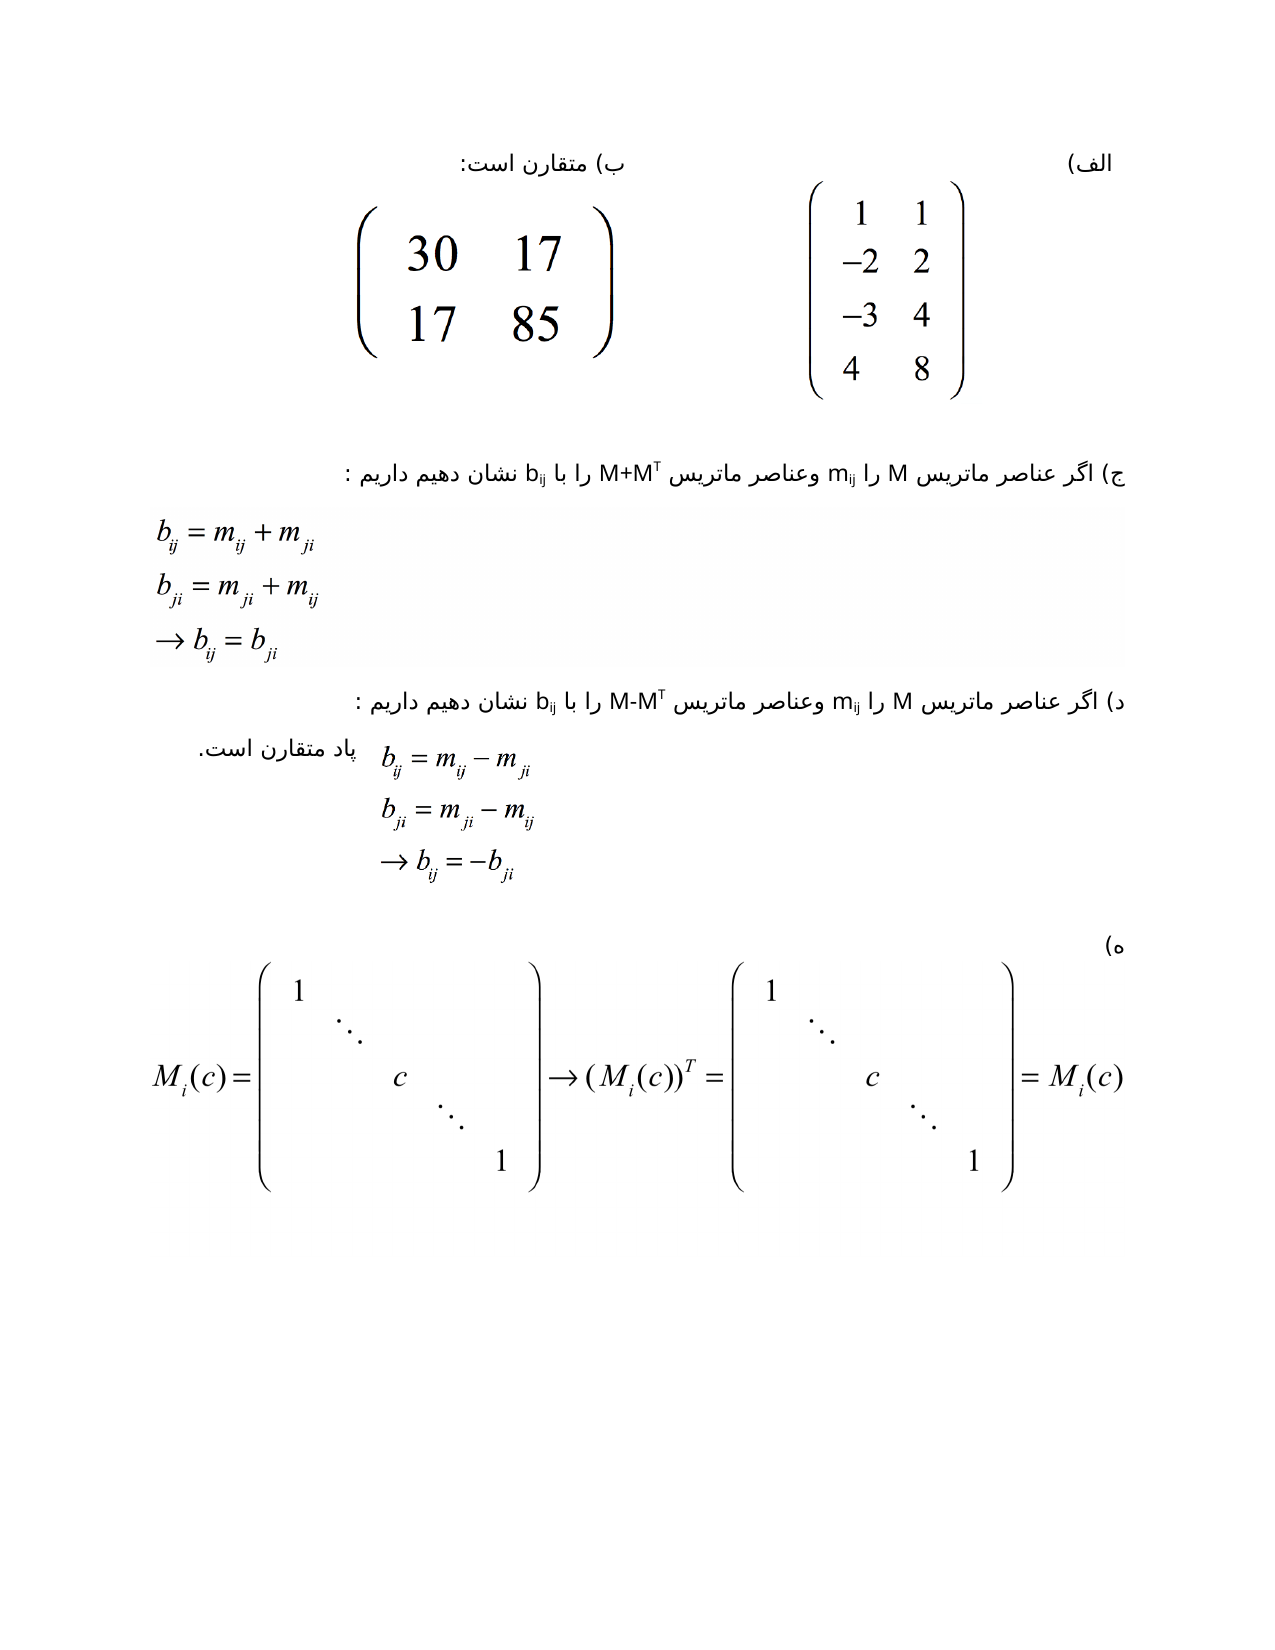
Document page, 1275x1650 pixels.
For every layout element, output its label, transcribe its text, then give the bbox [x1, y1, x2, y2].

text پاد متقارن است. [150, 736, 1125, 762]
picture [149, 507, 1125, 667]
picture [150, 961, 1125, 1257]
picture [346, 183, 632, 372]
table_header الف) [637, 150, 1124, 403]
text ه) [150, 932, 1125, 961]
text د) اگر عناصر ماتریس M را mij وعناصر ماتریس M-MT را با bij نشان دهیم داریم : [150, 685, 1125, 716]
picture [804, 164, 982, 402]
text ج) اگر عناصر ماتریس M را mij وعناصر ماتریس M+MT را با bij نشان دهیم داریم : [150, 457, 1125, 488]
table_header ب) متقارن است: [150, 150, 637, 403]
